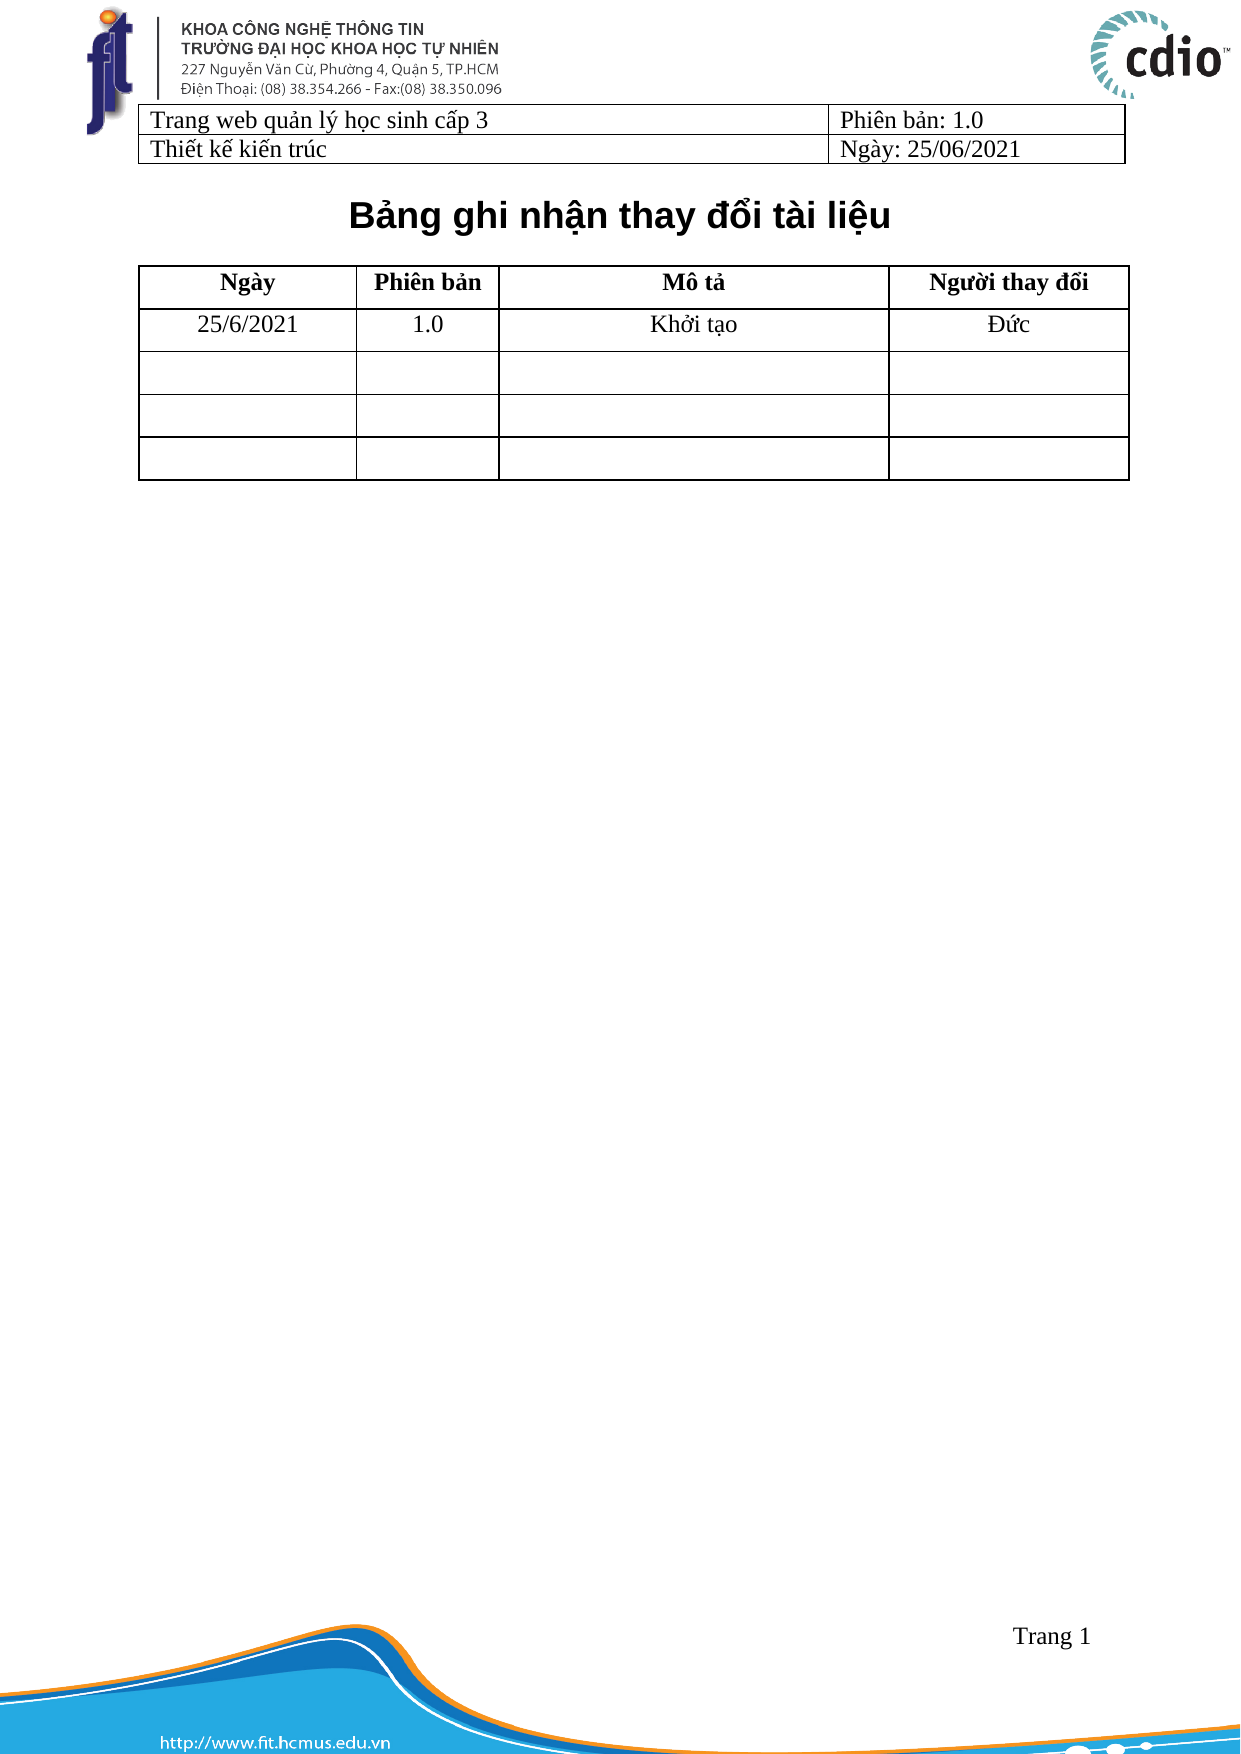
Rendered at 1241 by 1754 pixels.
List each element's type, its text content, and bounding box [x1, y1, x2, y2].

table_cell 25/6/2021 [140, 310, 356, 351]
picture [63, 0, 1241, 159]
table_cell 1.0 [357, 310, 498, 351]
table_cell [500, 395, 888, 436]
table_cell [357, 395, 498, 436]
table_header Người thay đổi [890, 267, 1128, 308]
picture [139, 105, 828, 134]
picture [829, 135, 1124, 159]
table_header Ngày [140, 267, 356, 308]
table_cell Đức [890, 310, 1128, 351]
table_cell [140, 352, 356, 393]
table_cell [890, 395, 1128, 436]
table_cell [140, 438, 356, 479]
picture [829, 105, 1124, 134]
table_cell [357, 438, 498, 479]
table_cell [890, 438, 1128, 479]
table_cell [140, 395, 356, 436]
table_cell Khởi tạo [500, 310, 888, 351]
picture [139, 135, 828, 159]
text Bảng ghi nhận thay đổi tài liệu [150, 193, 1090, 236]
table_cell [500, 438, 888, 479]
table_cell [890, 352, 1128, 393]
picture [0, 1621, 1241, 1754]
table_cell [357, 352, 498, 393]
table_header Phiên bản [357, 267, 498, 308]
table_header Mô tả [500, 267, 888, 308]
table_cell [500, 352, 888, 393]
